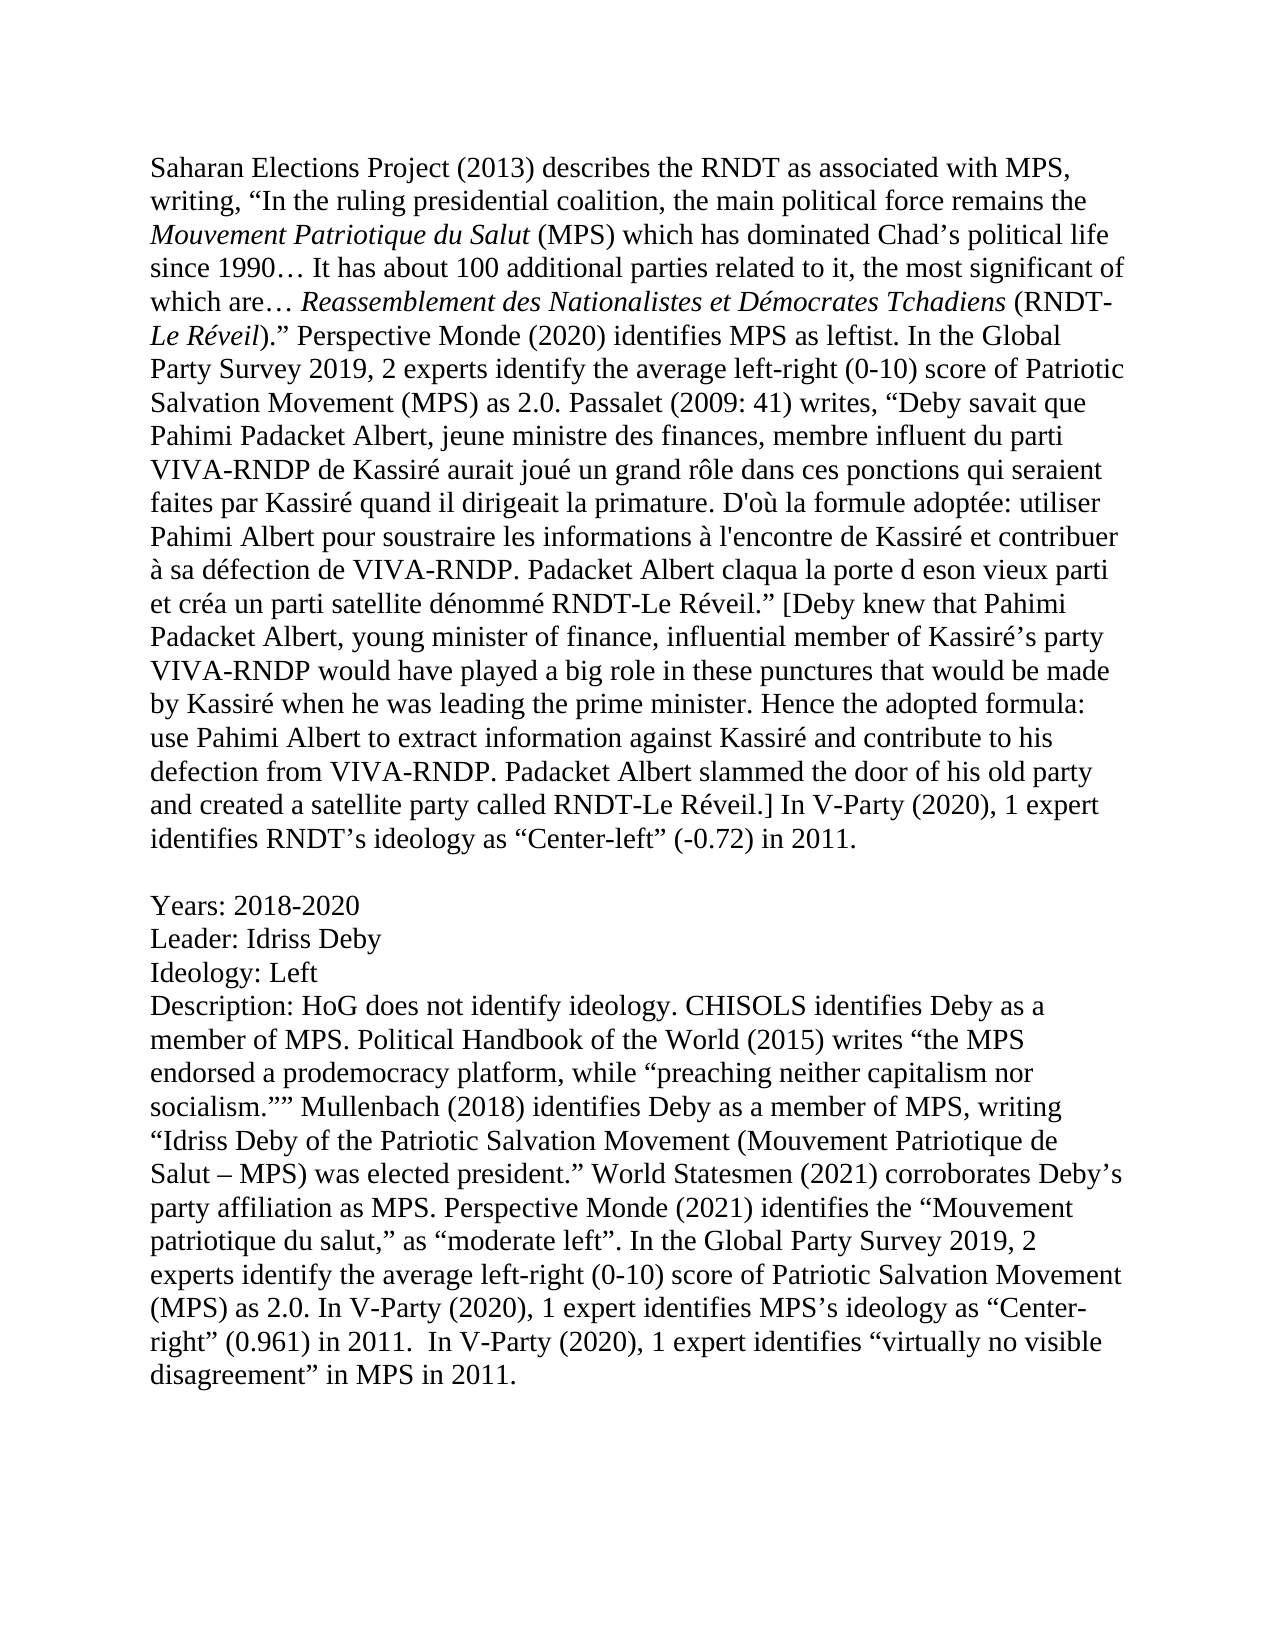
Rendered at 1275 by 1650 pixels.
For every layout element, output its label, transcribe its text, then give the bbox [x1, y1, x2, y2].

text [150, 150, 1125, 854]
text Years: 2018-2020 [150, 888, 1125, 921]
text Leader: Idriss Deby [150, 921, 1125, 955]
text Ideology: Left [150, 955, 1125, 988]
text Description: HoG does not identify ideology. CHISOLS identifies Deby as a member of MPS. Political Handbook of the World (2015) writes “the MPS endorsed a prodemocracy platform, while “preaching neither capitalism nor socialism.”” Mullenbach (2018) identifies Deby as a member of MPS, writing “Idriss Deby of the Patriotic Salvation Movement (Mouvement Patriotique de Salut – MPS) was elected president.” World Statesmen (2021) corroborates Deby’s party affiliation as MPS. Perspective Monde (2021) identifies the “Mouvement patriotique du salut,” as “moderate left”. In the Global Party Survey 2019, 2 experts identify the average left-right (0-10) score of Patriotic Salvation Movement (MPS) as 2.0. In V-Party (2020), 1 expert identifies MPS’s ideology as “Center-right” (0.961) in 2011. In V-Party (2020), 1 expert identifies “virtually no visible disagreement” in MPS in 2011. [150, 988, 1125, 1391]
